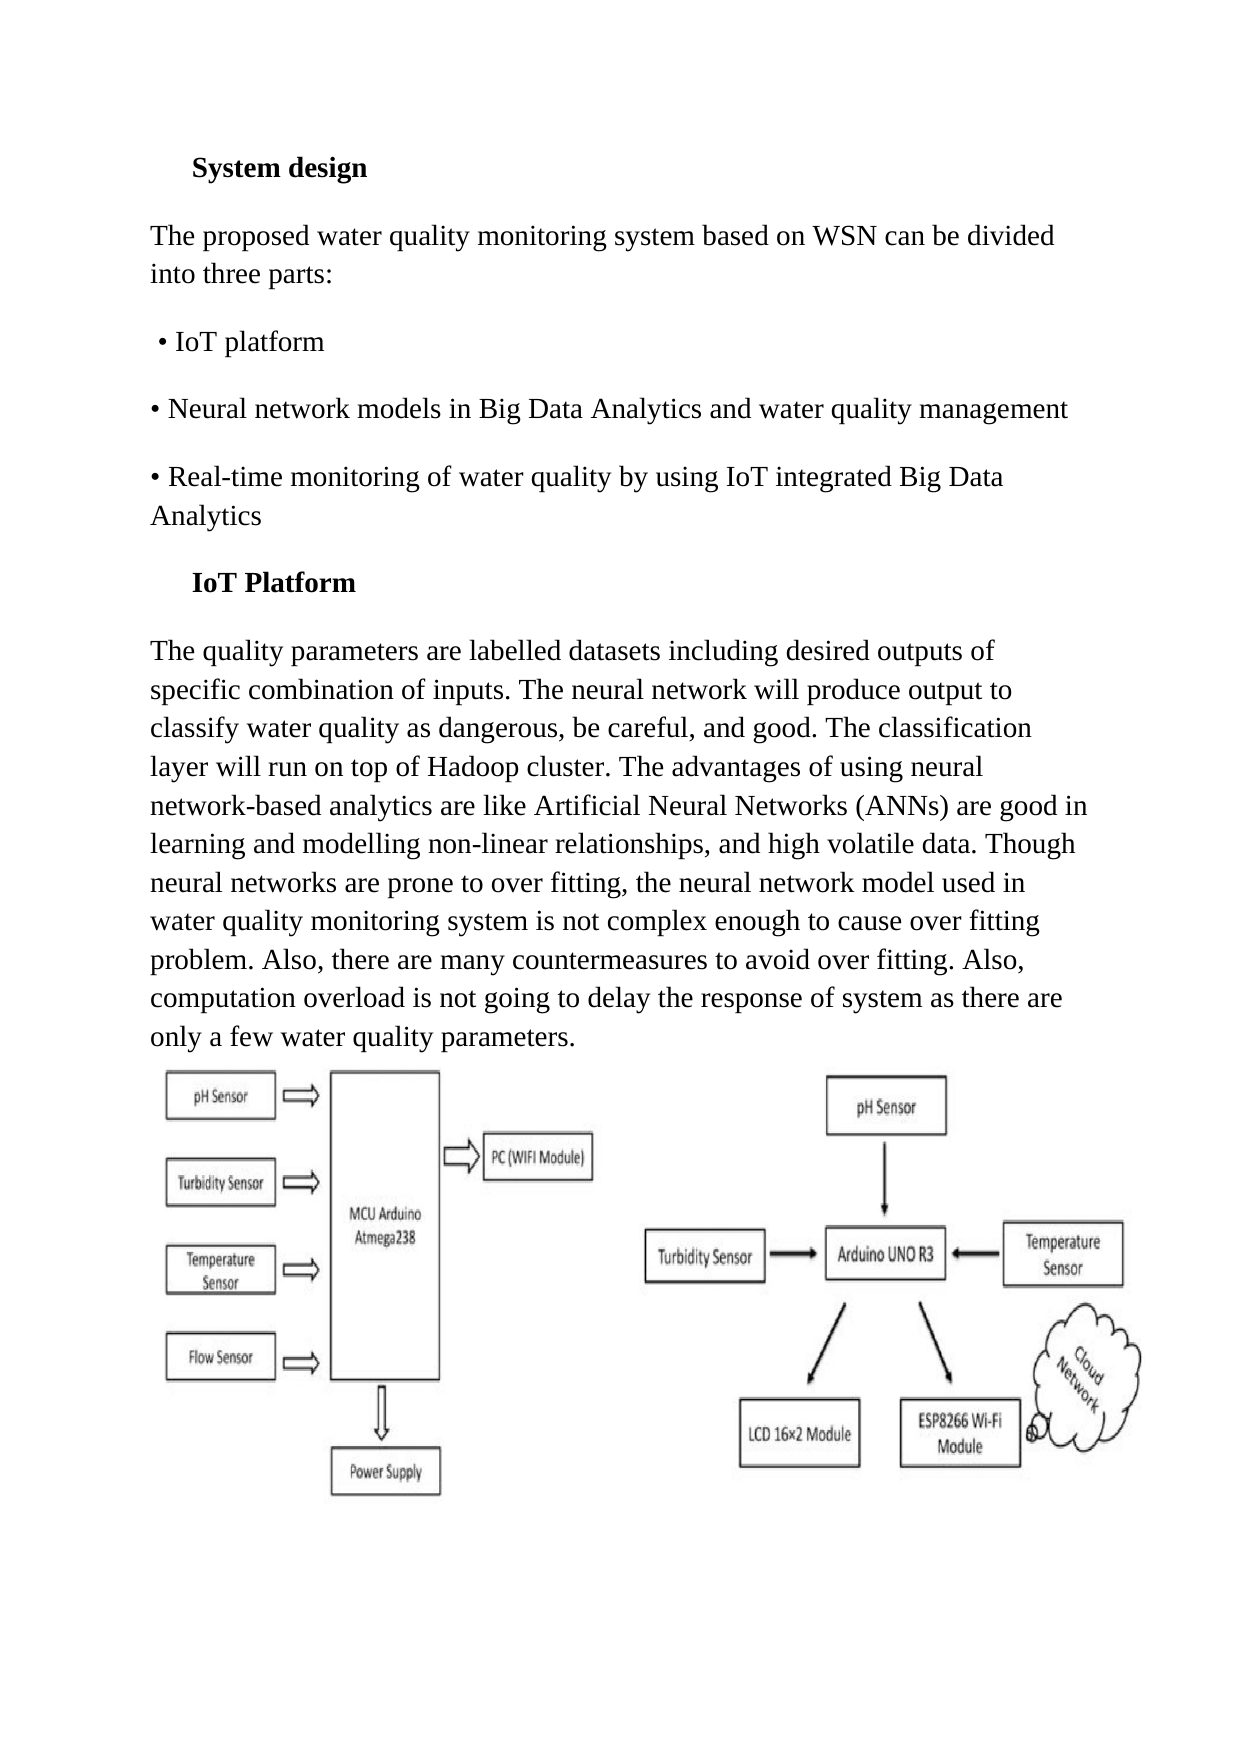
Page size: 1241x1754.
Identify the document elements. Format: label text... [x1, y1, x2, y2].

text The proposed water quality monitoring system based on WSN can be divided into three parts: [150, 218, 1056, 290]
text network-based analytics are like Artificial Neural Networks (ANNs) are good in learning and modelling non-linear relationships, and high volatile data. Though neural networks are prone to over fitting, the neural network model used in water quality monitoring system is not complex enough to cause over fitting problem. Also, there are many countermeasures to avoid over fitting. Also, computation overload is not going to delay the response of system as there are only a few water quality parameters. [150, 788, 1089, 1053]
subtitle System design [150, 150, 1178, 183]
list Real-time monitoring of water quality by using IoT integrated Big Data Analytics [150, 459, 1004, 531]
list Neural network models in Big Data Analytics and water quality management [150, 392, 1178, 425]
subtitle IoT Platform [150, 566, 1178, 599]
list IoT platform [157, 324, 1178, 357]
text The quality parameters are labelled datasets including desired outputs of specific combination of inputs. The neural network will produce output to classify water quality as dangerous, be careful, and good. The classification layer will run on top of Hadoop cluster. The advantages of using neural [150, 633, 1034, 782]
picture [164, 1066, 1145, 1504]
